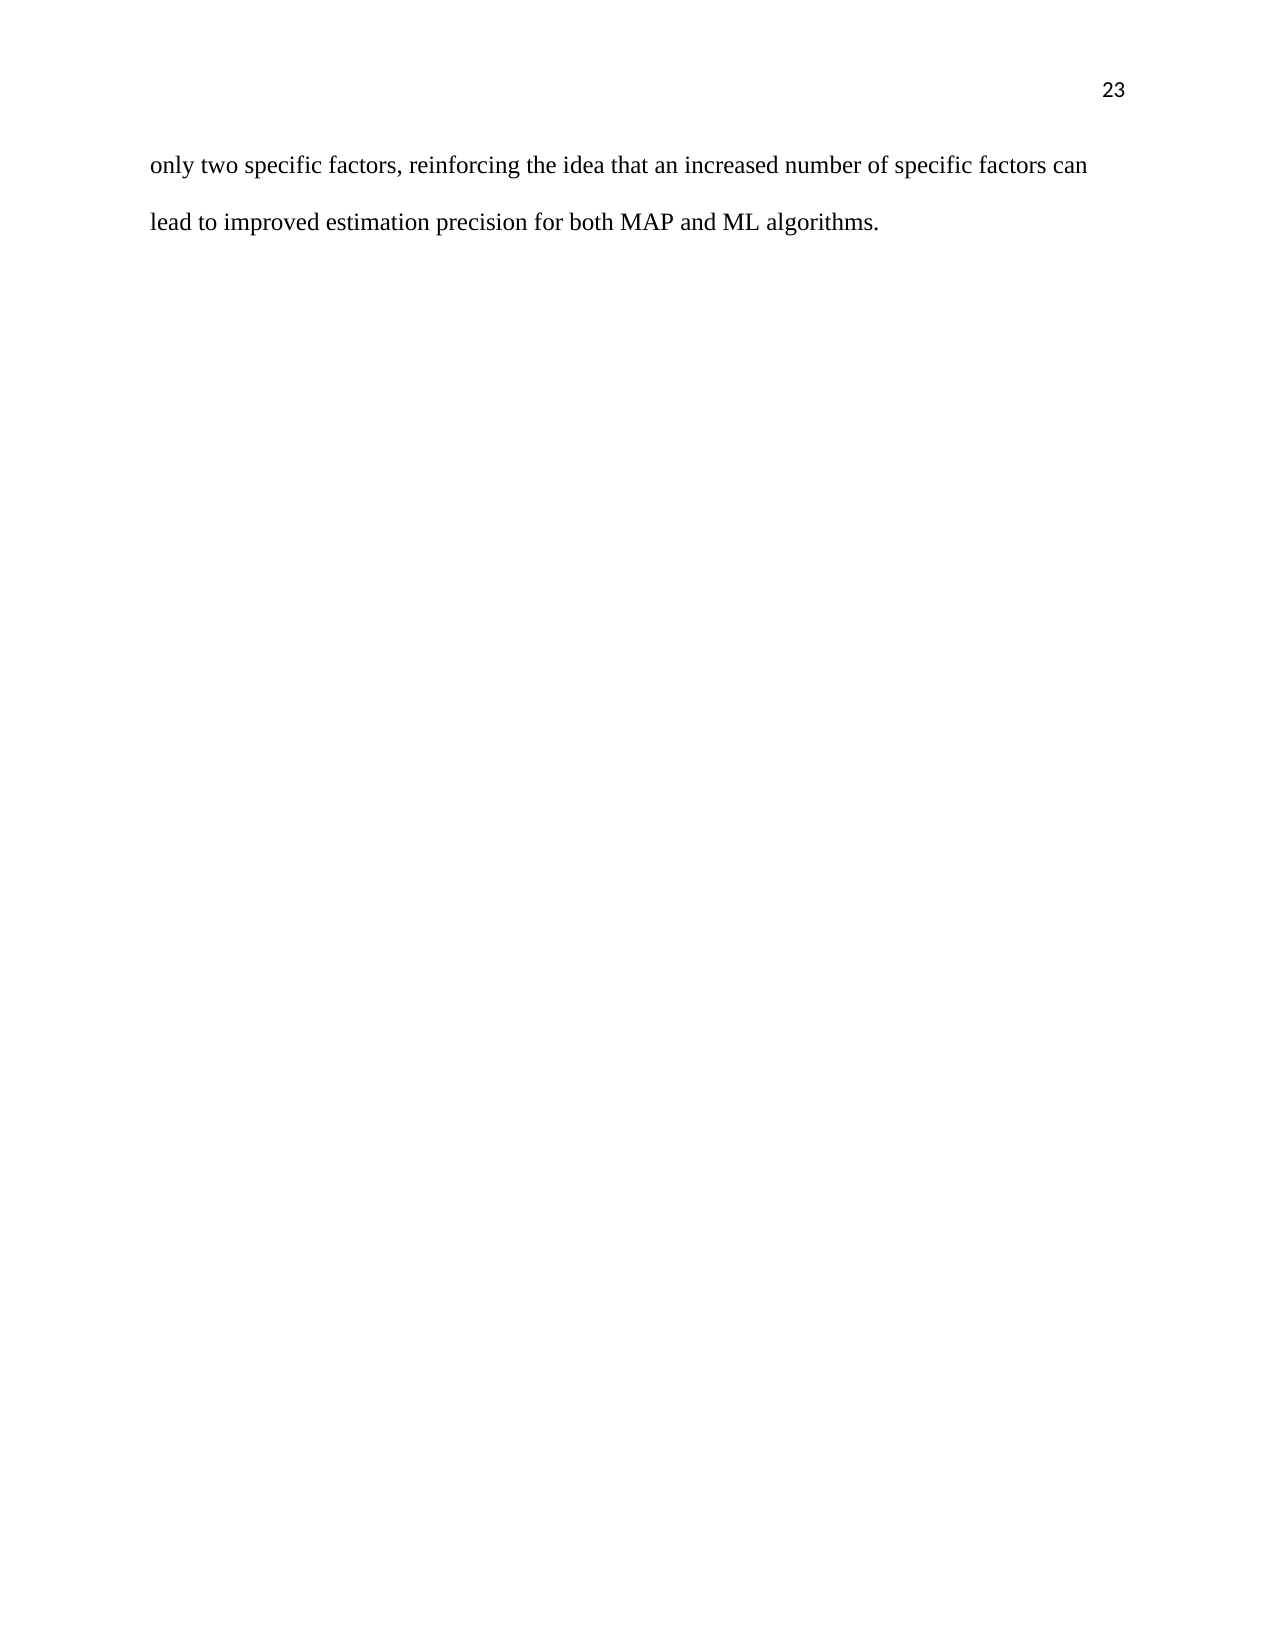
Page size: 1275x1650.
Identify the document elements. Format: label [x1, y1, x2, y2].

text [150, 150, 1125, 236]
